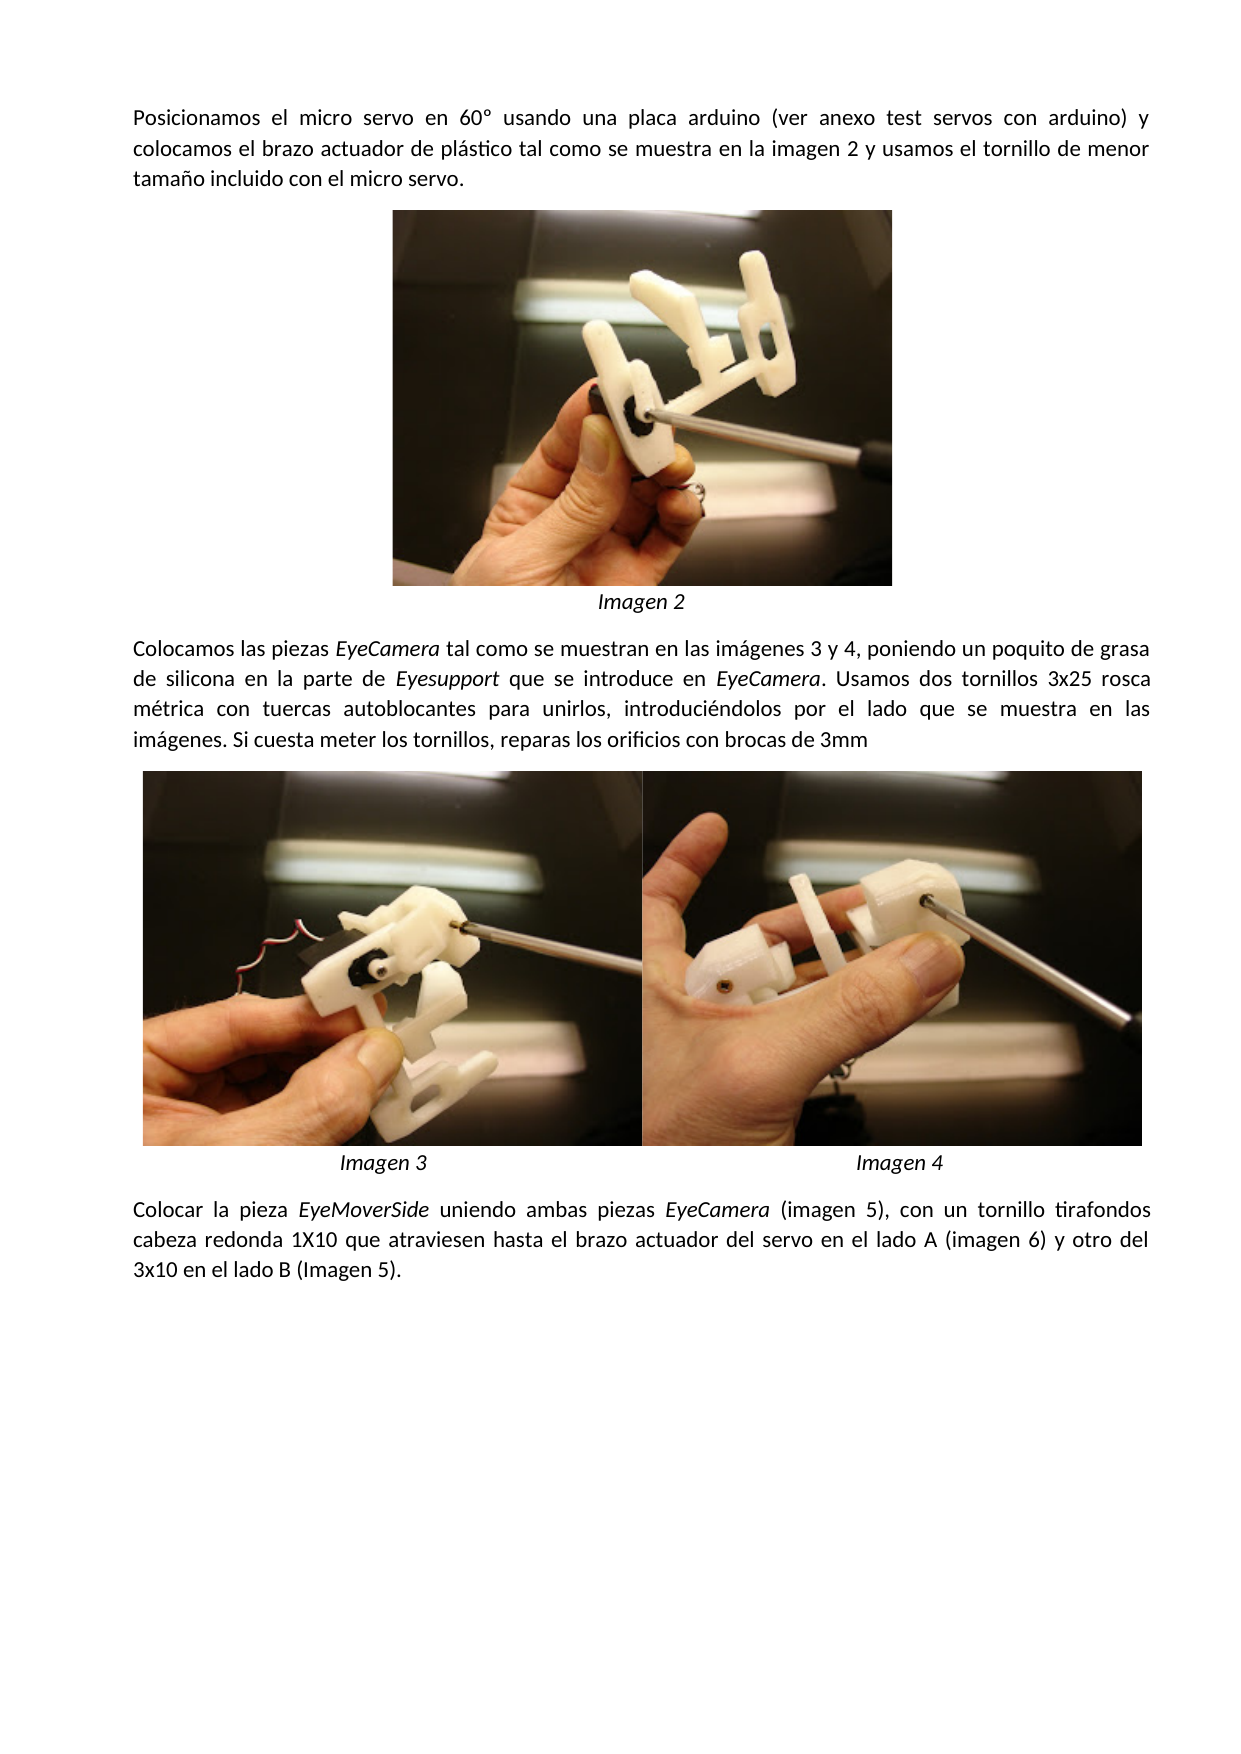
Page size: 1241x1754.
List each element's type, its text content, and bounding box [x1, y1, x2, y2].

text Posicionamos el micro servo en 60º usando una placa arduino (ver anexo test servos con arduino) y colocamos el brazo actuador de plástico tal como se muestra en la imagen 2 y usamos el tornillo de menor tamaño incluido con el micro servo. [133, 103, 1152, 192]
picture [142, 771, 1142, 1146]
text Colocamos las piezas EyeCamera tal como se muestran en las imágenes 3 y 4, poniendo un poquito de grasa de silicona en la parte de Eyesupport que se introduce en EyeCamera. Usamos dos tornillos 3x25 rosca métrica con tuercas autoblocantes para unirlos, introduciéndolos por el lado que se muestra en las imágenes. Si cuesta meter los tornillos, reparas los orificios con brocas de 3mm [133, 634, 1152, 753]
text Colocar la pieza EyeMoverSide uniendo ambas piezas EyeCamera (imagen 5), con un tornillo tirafondos cabeza redonda 1X10 que atraviesen hasta el brazo actuador del servo en el lado A (imagen 6) y otro del 3x10 en el lado B (Imagen 5). [133, 1195, 1152, 1283]
picture [392, 210, 893, 586]
